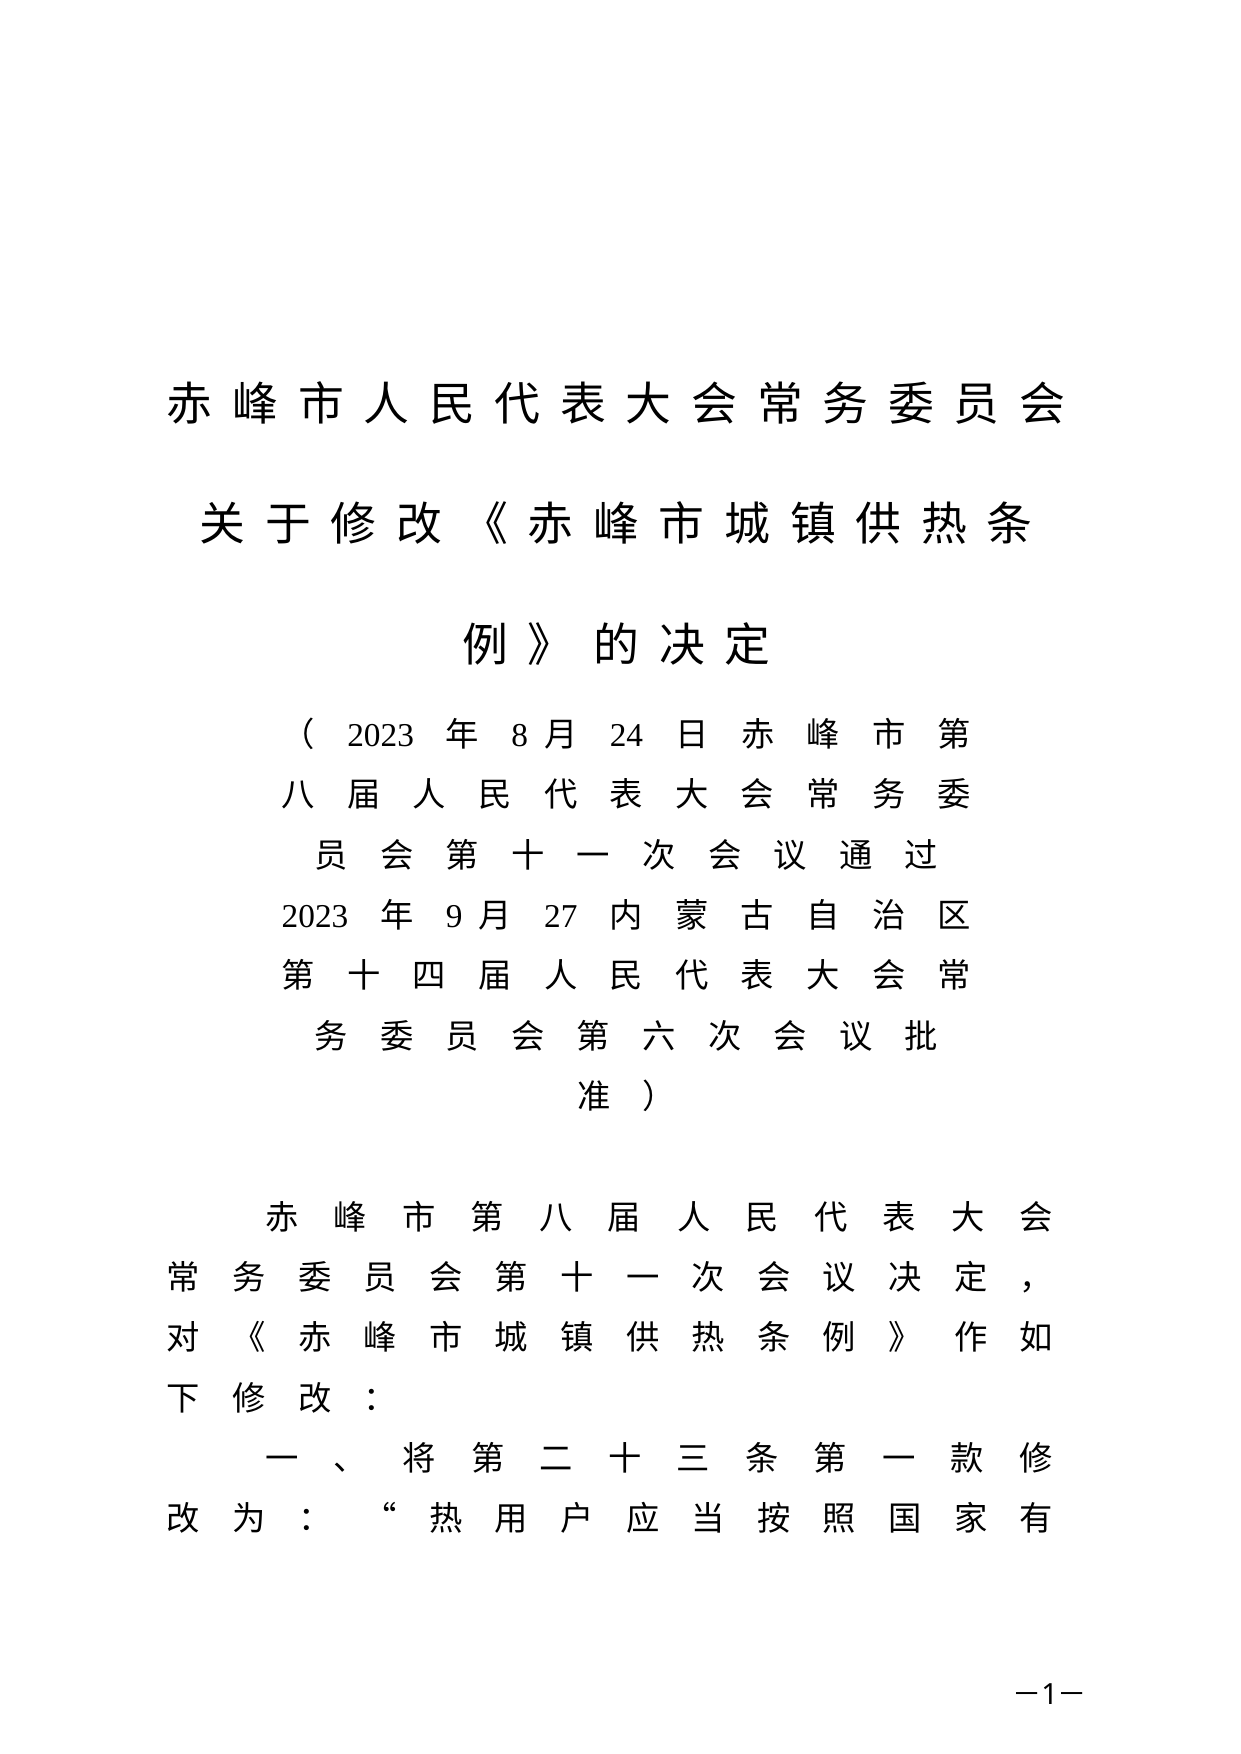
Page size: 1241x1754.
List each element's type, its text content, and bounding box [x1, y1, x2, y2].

text 赤峰市第八届人民代表大会常务委员会第十一次会议决定，对《赤峰市城镇供热条例》作如下修改： [167, 1184, 1085, 1426]
text （2023年8月24日赤峰市第八届人民代表大会常务委员会第十一次会议通过 2023年9月27内蒙古自治区第十四届人民代表大会常务委员会第六次会议批准） [232, 702, 1019, 1124]
text 赤峰市人民代表大会常务委员会 [167, 340, 1085, 461]
text 关于修改《赤峰市城镇供热条例》的决定 [167, 461, 1085, 702]
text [167, 1426, 1085, 1546]
